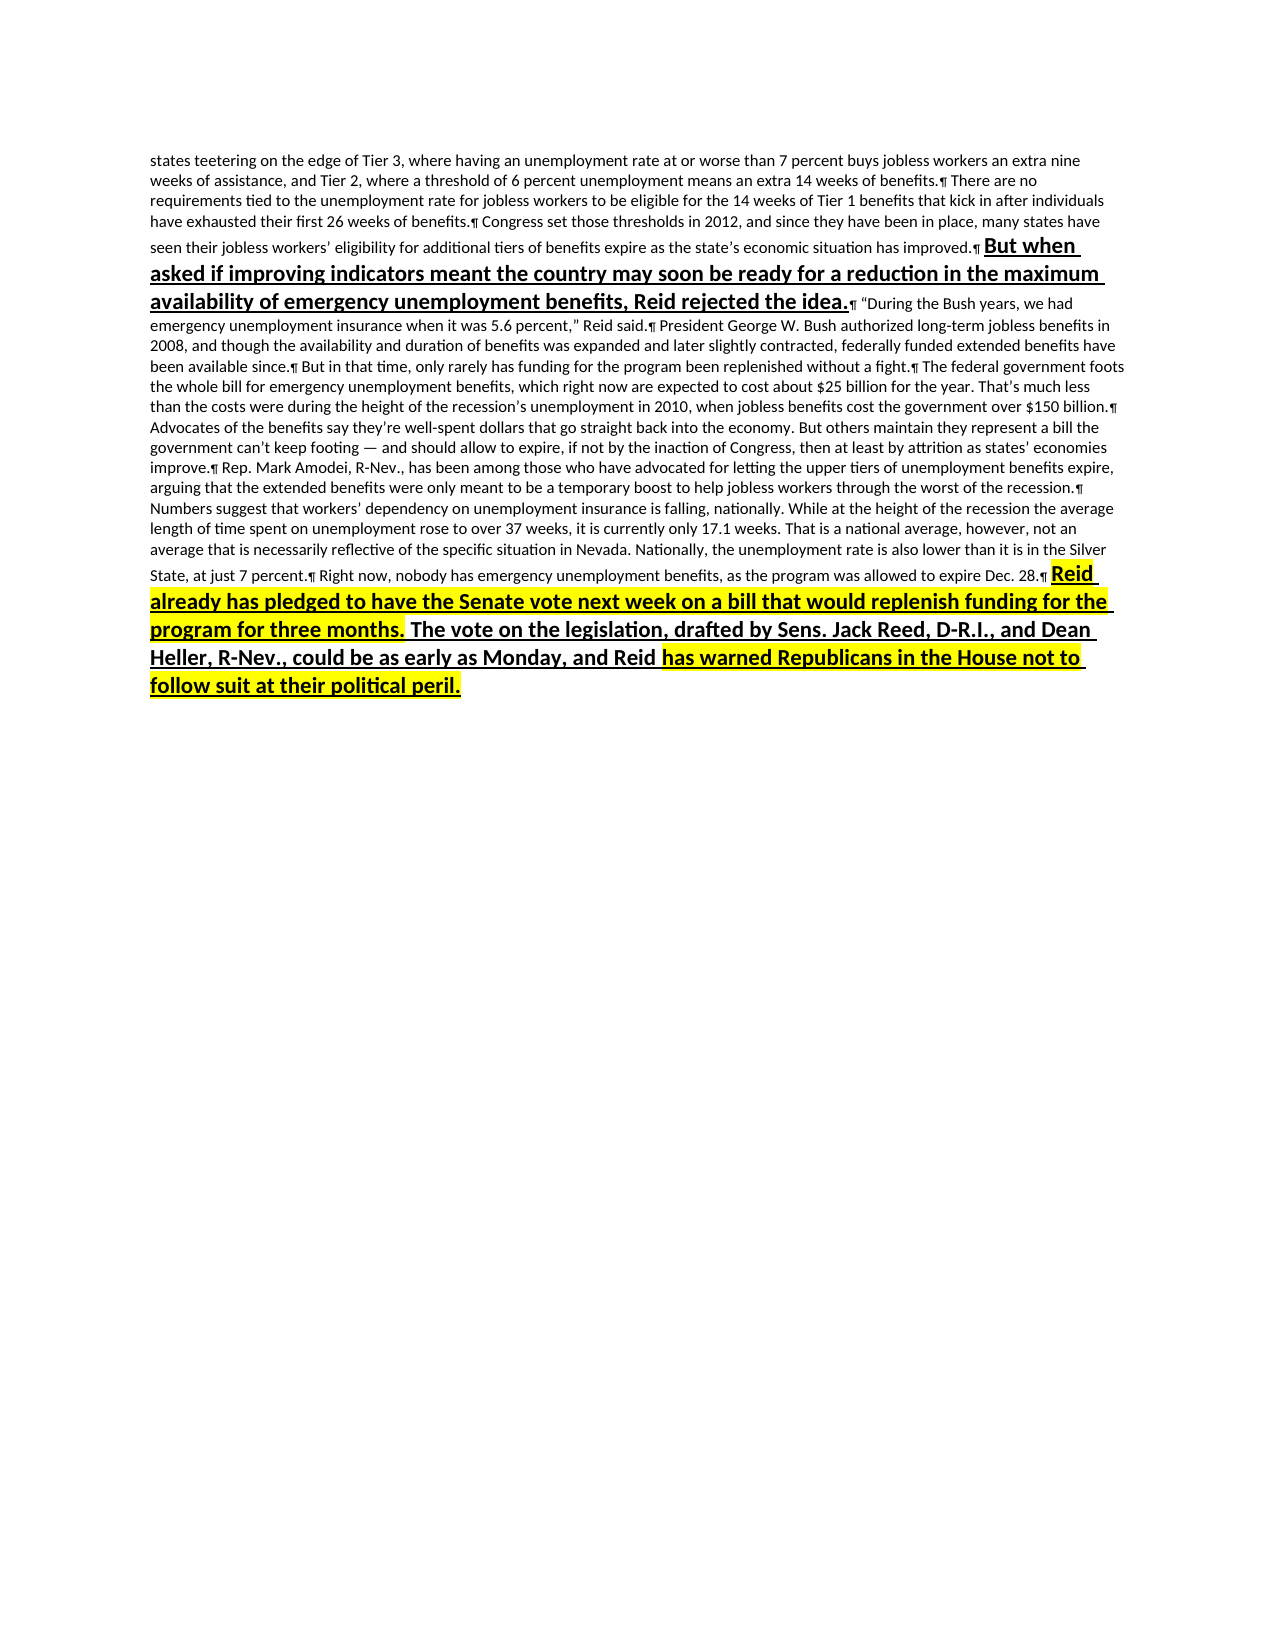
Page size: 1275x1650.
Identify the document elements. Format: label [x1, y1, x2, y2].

text [150, 150, 1125, 699]
